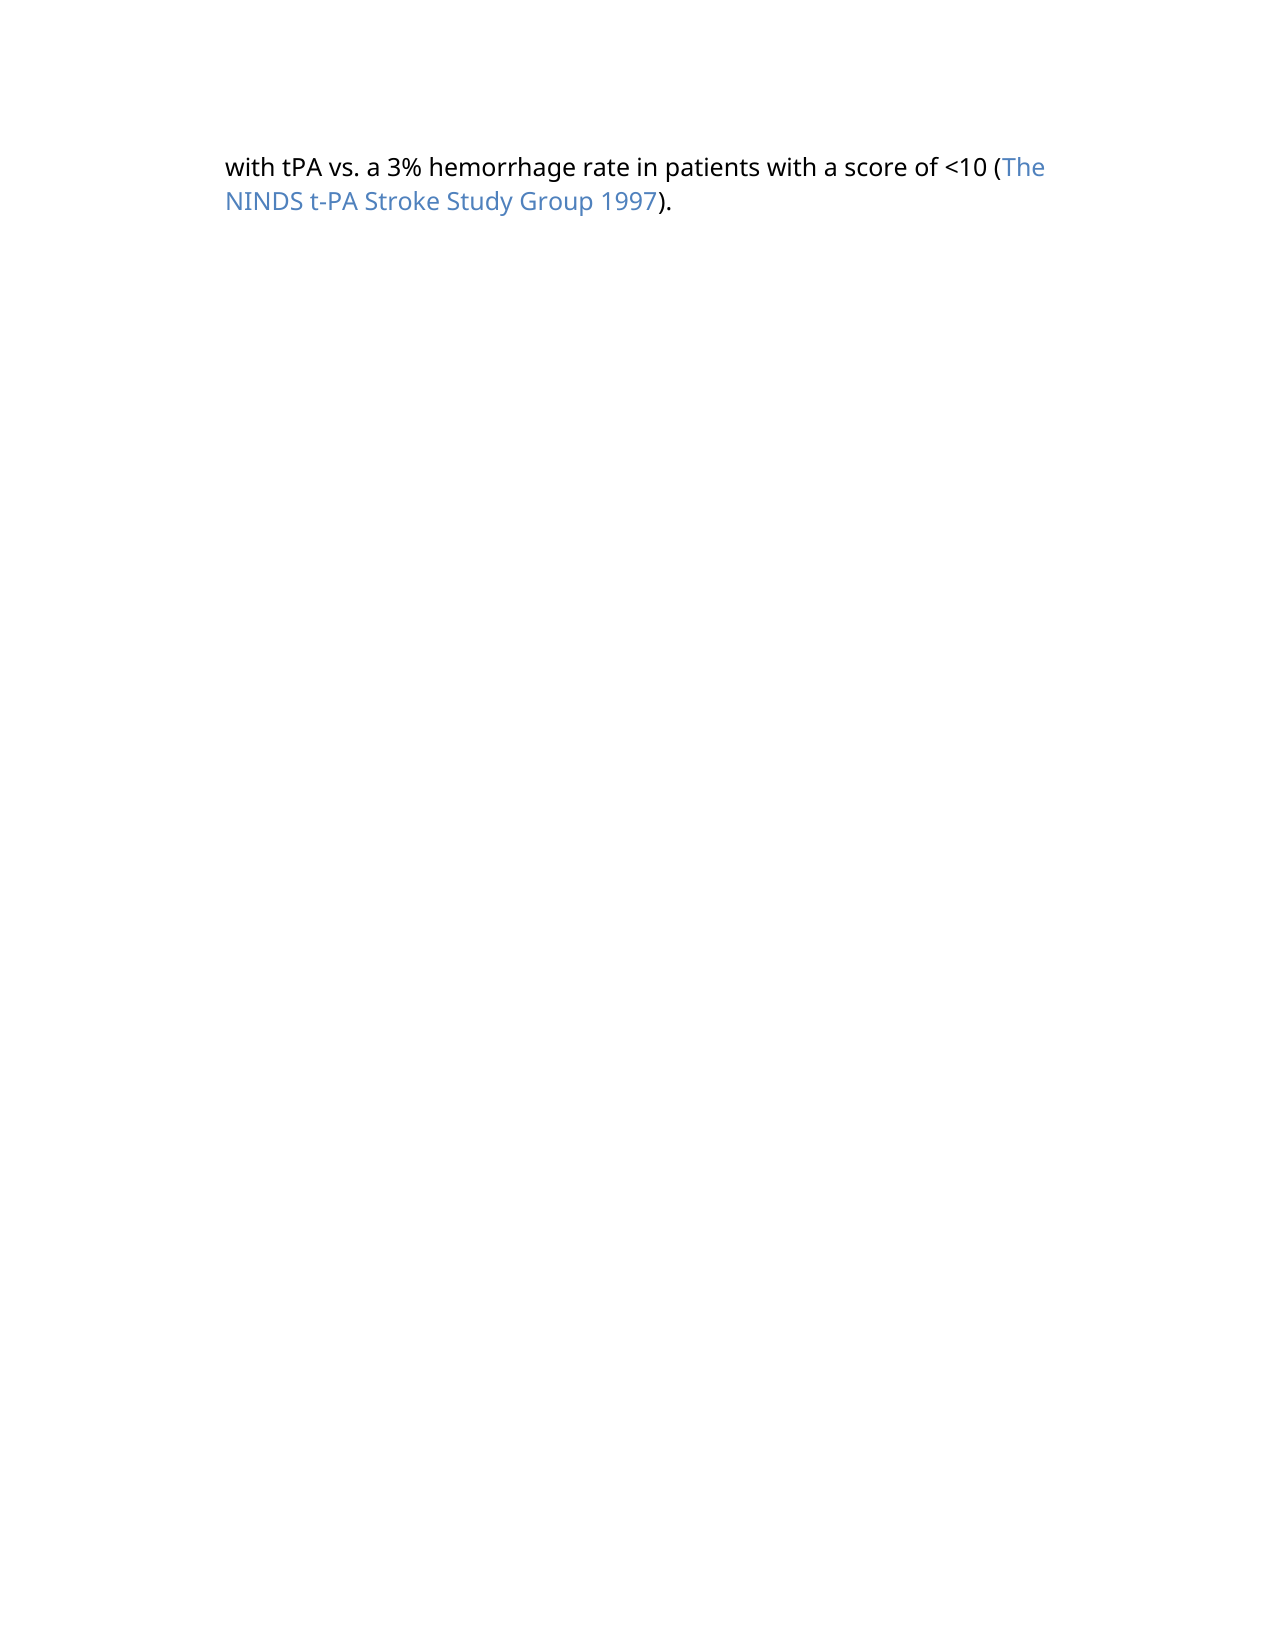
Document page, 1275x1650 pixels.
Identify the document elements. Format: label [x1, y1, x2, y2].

list [187, 150, 1125, 218]
